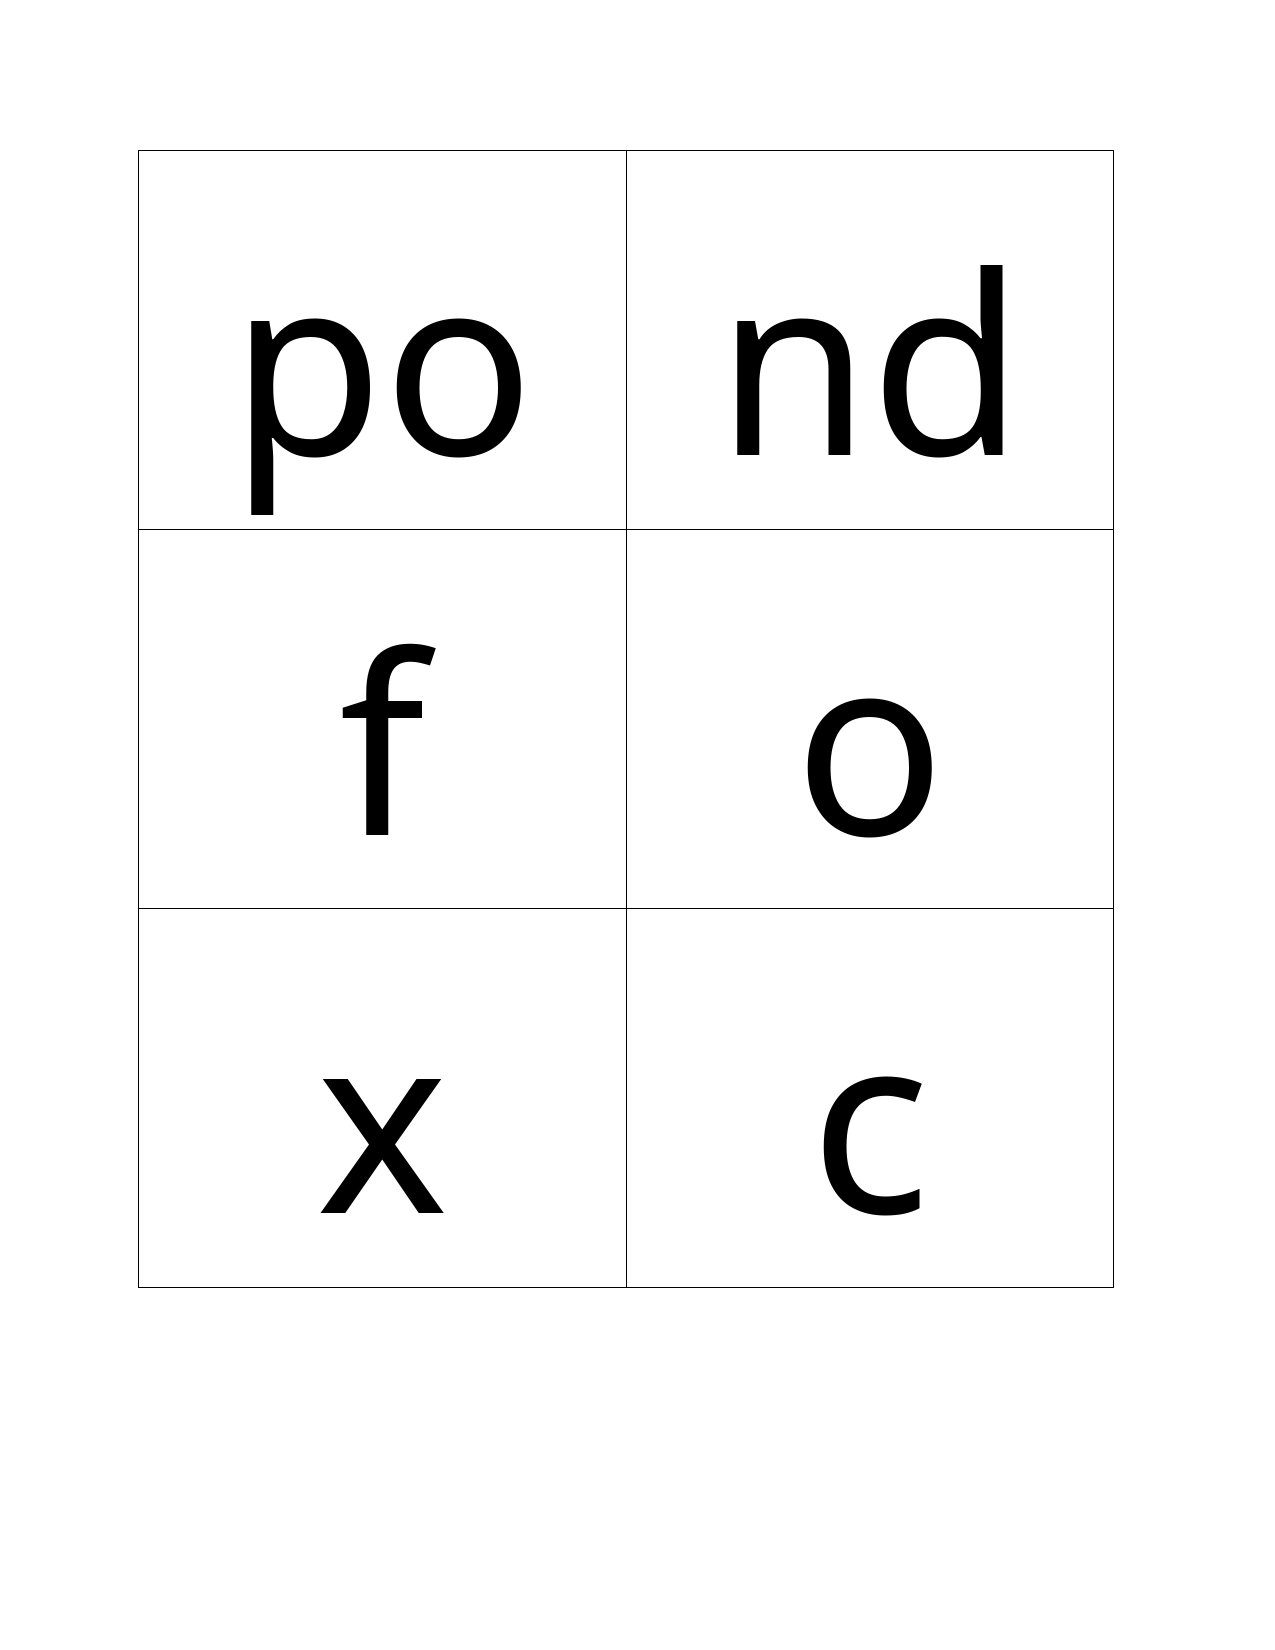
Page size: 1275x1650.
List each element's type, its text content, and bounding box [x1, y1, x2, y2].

table_header nd [627, 151, 1113, 529]
table_cell x [139, 909, 626, 1287]
table_header po [139, 151, 626, 529]
table_cell o [627, 530, 1113, 908]
table_cell c [627, 909, 1113, 1287]
table_cell f [139, 530, 626, 908]
